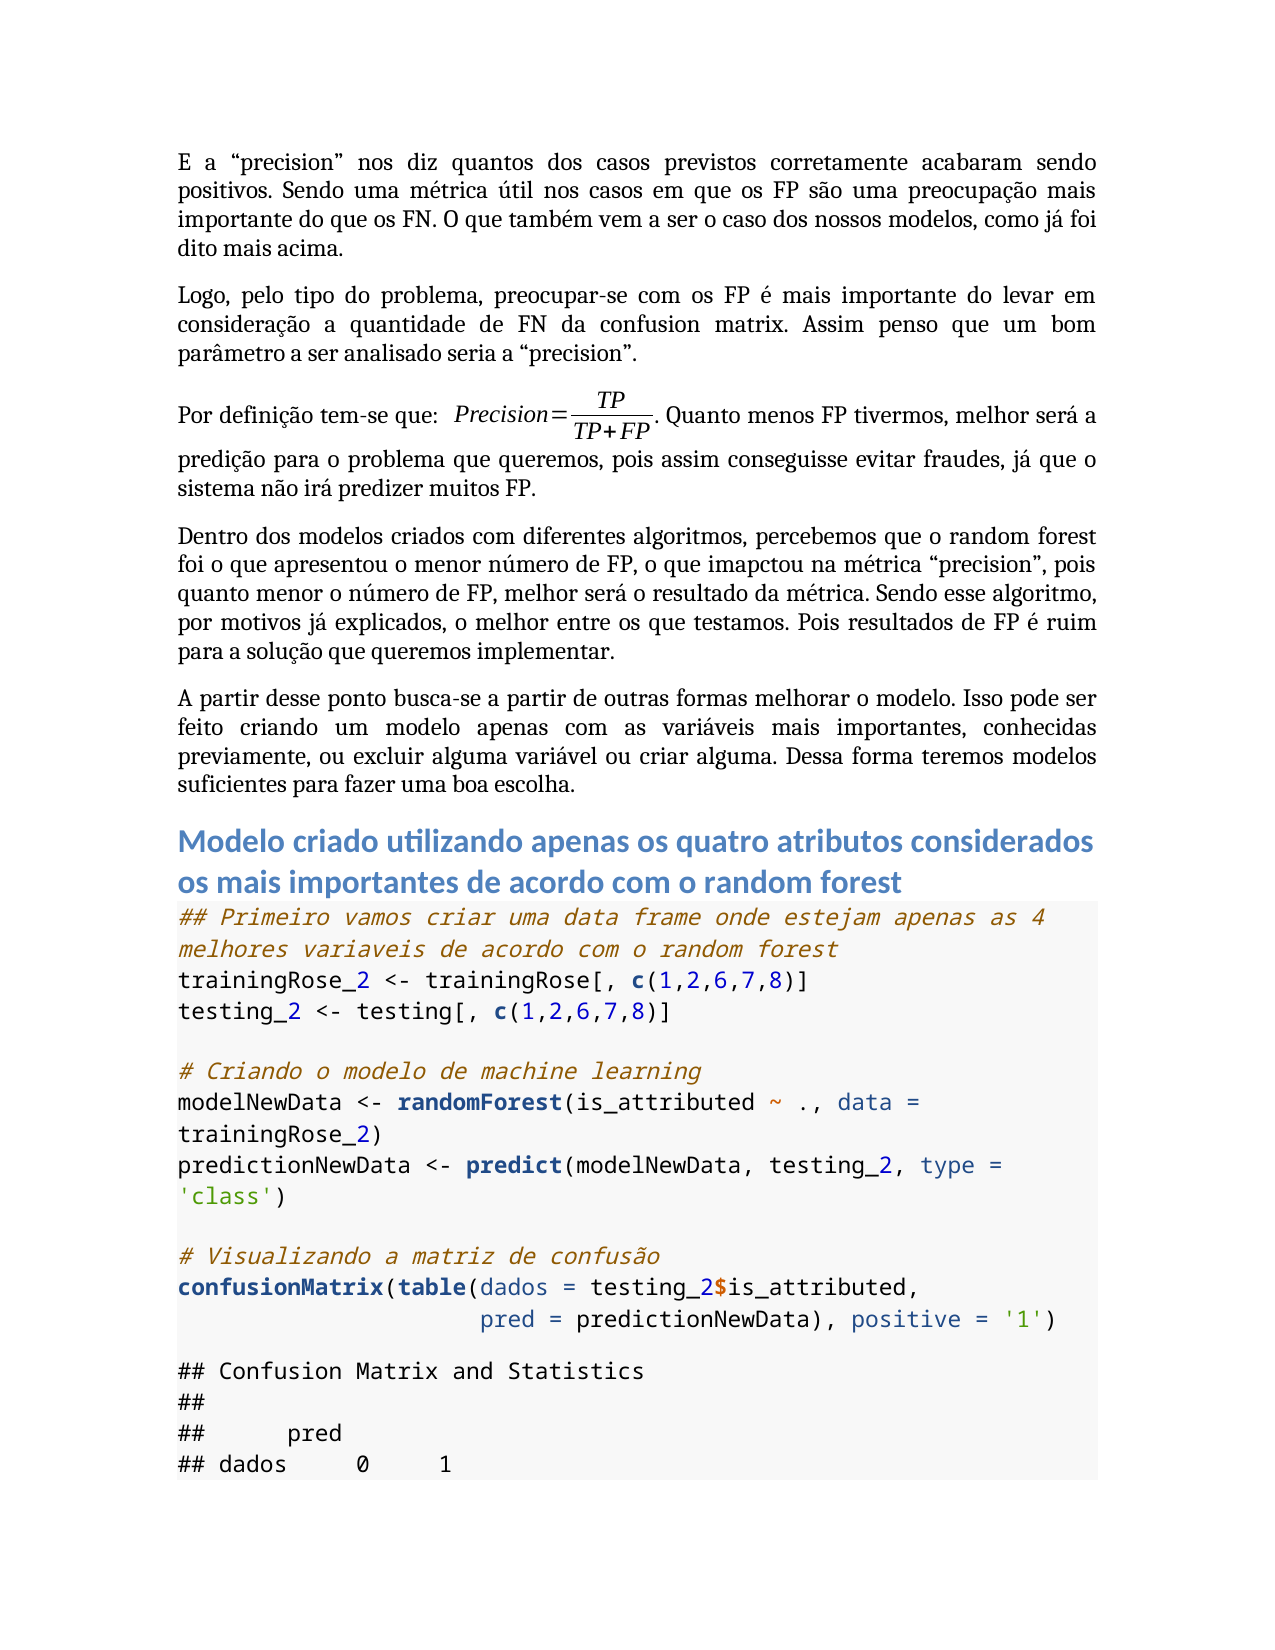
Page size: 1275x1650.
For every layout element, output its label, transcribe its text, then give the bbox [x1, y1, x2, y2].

text Logo, pelo tipo do problema, preocupar-se com os FP é mais importante do levar em consideração a quantidade de FN da confusion matrix. Assim penso que um bom parâmetro a ser analisado seria a “precision”. [177, 281, 1098, 368]
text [177, 1355, 1098, 1480]
text A partir desse ponto busca-se a partir de outras formas melhorar o modelo. Isso pode ser feito criando um modelo apenas com as variáveis mais importantes, conhecidas previamente, ou excluir alguma variável ou criar alguma. Dessa forma teremos modelos suficientes para fazer uma boa escolha. [177, 684, 1098, 799]
text Dentro dos modelos criados com diferentes algoritmos, percebemos que o random forest foi o que apresentou o menor número de FP, o que imapctou na métrica “precision”, pois quanto menor o número de FP, melhor será o resultado da métrica. Sendo esse algoritmo, por motivos já explicados, o melhor entre os que testamos. Pois resultados de FP é ruim para a solução que queremos implementar. [177, 522, 1098, 665]
text ## Primeiro vamos criar uma data frame onde estejam apenas as 4 melhores variaveis de acordo com o random forest trainingRose_2 <- trainingRose[, c(1,2,6,7,8)] testing_2 <- testing[, c(1,2,6,7,8)] # Criando o modelo de machine learning modelNewData <- randomForest(is_attributed ~ ., data = trainingRose_2) predictionNewData <- predict(modelNewData, testing_2, type = 'class') # Visualizando a matriz de confusão confusionMatrix(table(dados = testing_2$is_attributed, pred = predictionNewData), positive = '1') [177, 901, 1098, 1334]
text E a “precision” nos diz quantos dos casos previstos corretamente acabaram sendo positivos. Sendo uma métrica útil nos casos em que os FP são uma preocupação mais importante do que os FN. O que também vem a ser o caso dos nossos modelos, como já foi dito mais acima. [177, 148, 1098, 263]
text Por definição tem-se que: . Quanto menos FP tivermos, melhor será a predição para o problema que queremos, pois assim conseguisse evitar fraudes, já que o sistema não irá predizer muitos FP. [177, 386, 1098, 503]
subtitle Modelo criado utilizando apenas os quatro atributos considerados os mais importantes de acordo com o random forest [177, 820, 1098, 901]
